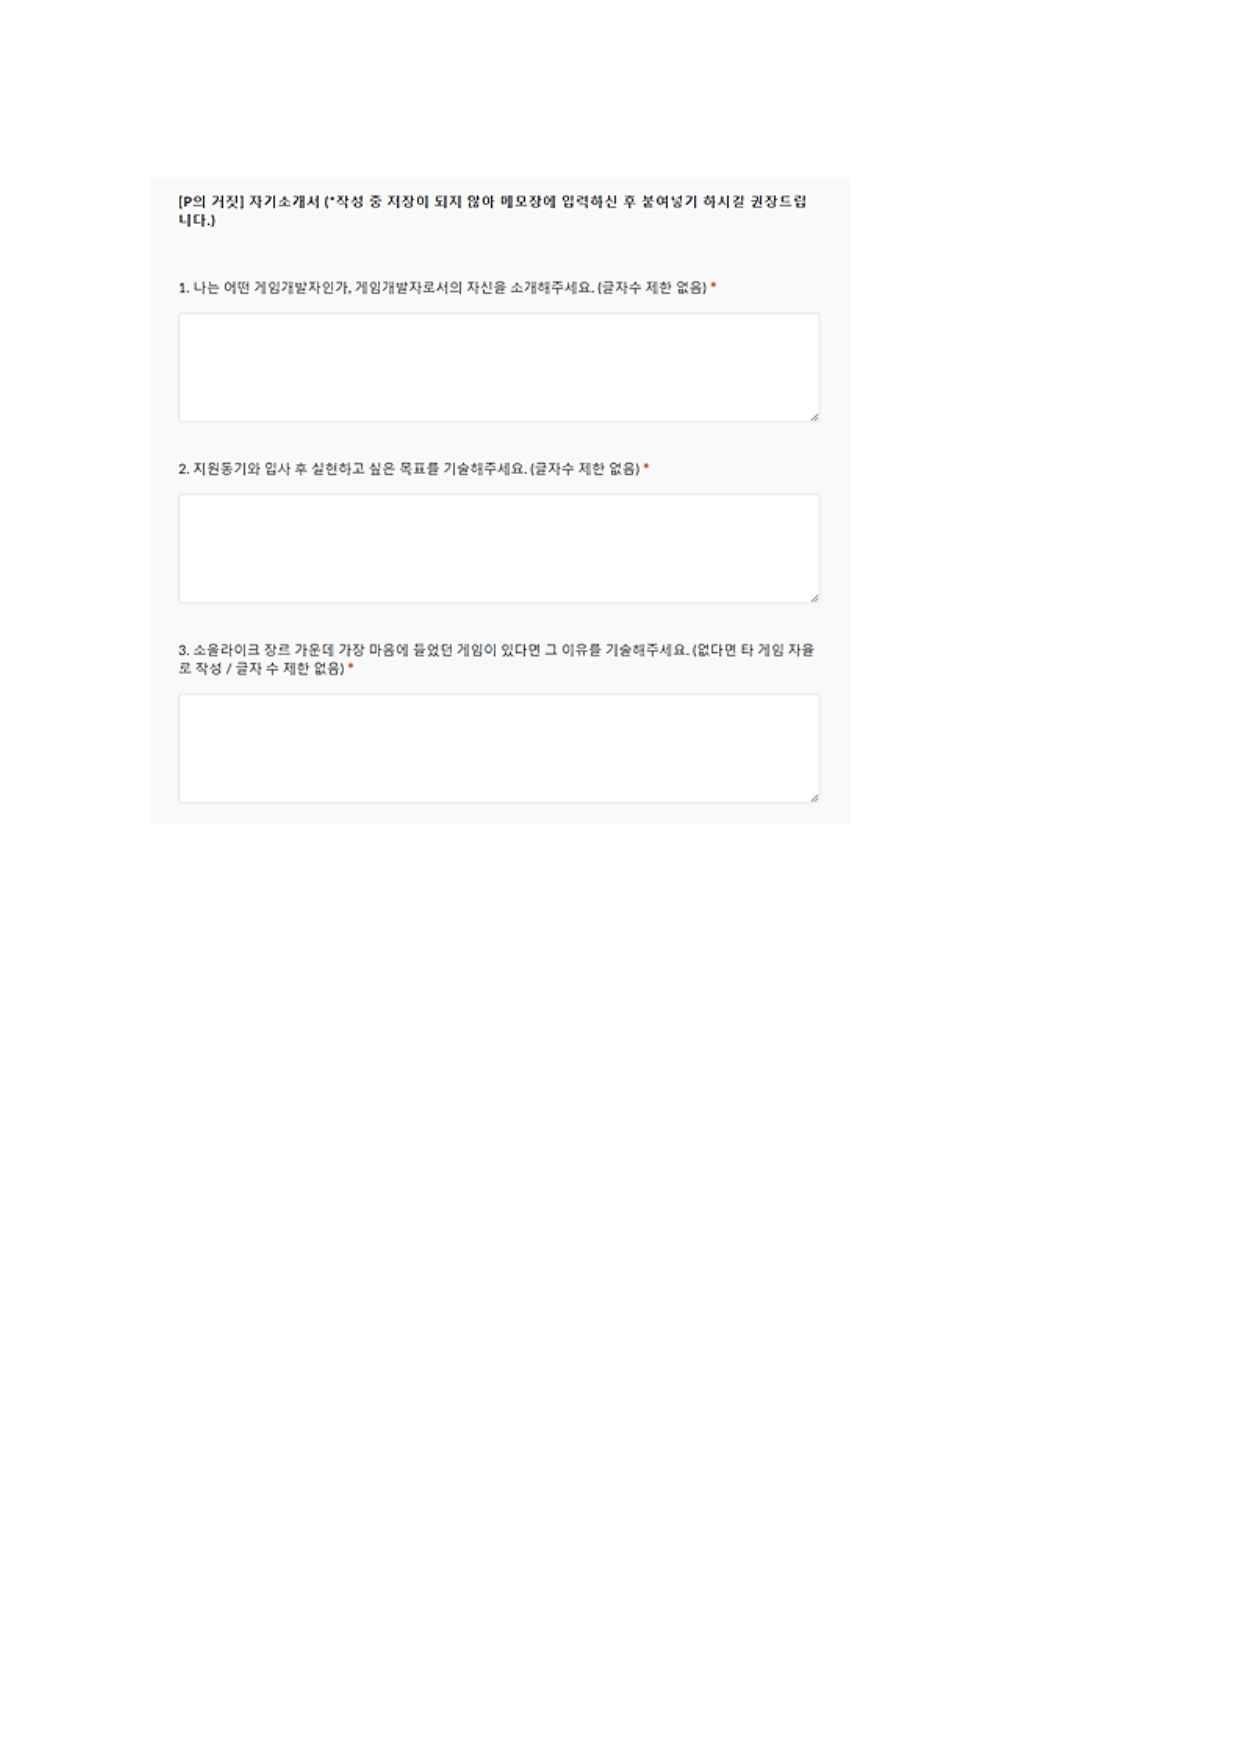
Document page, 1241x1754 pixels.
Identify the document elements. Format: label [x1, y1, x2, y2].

picture [150, 177, 851, 824]
